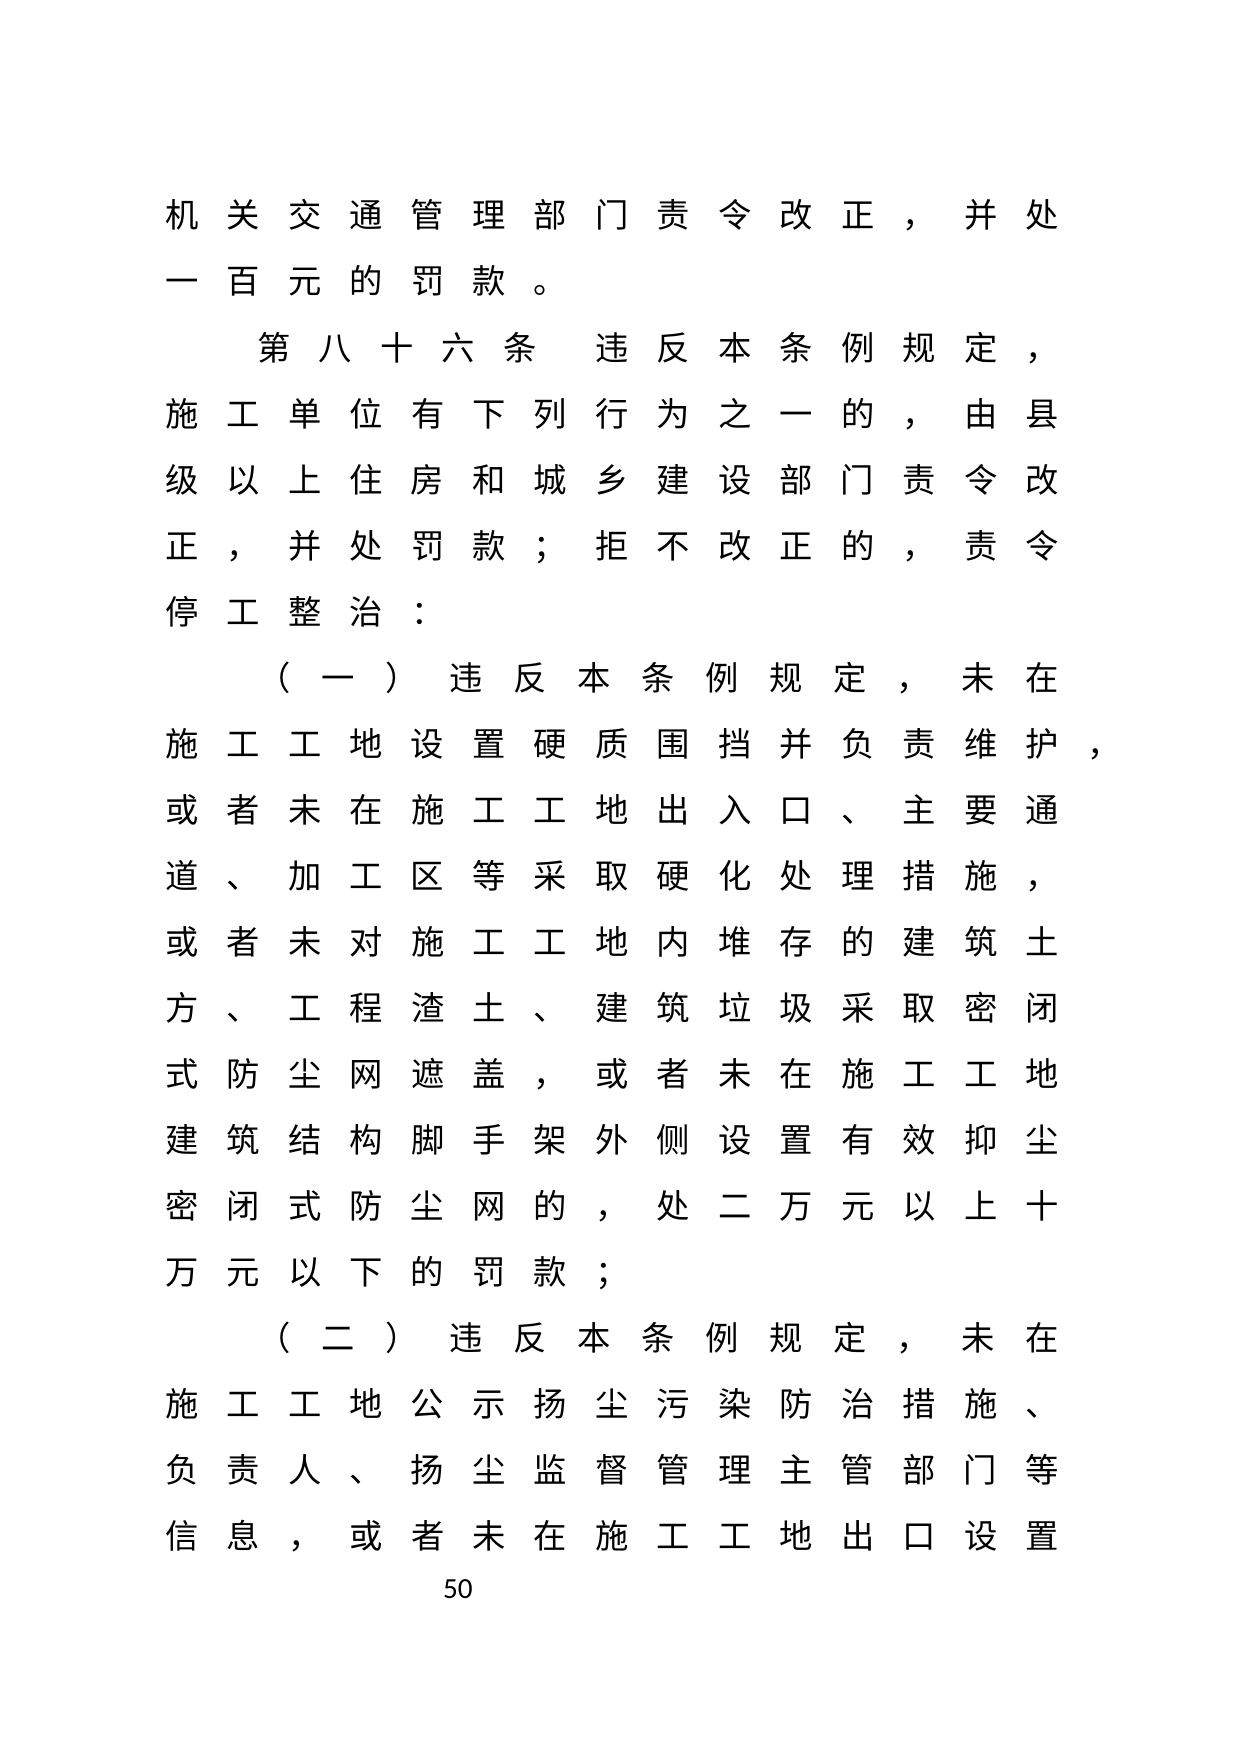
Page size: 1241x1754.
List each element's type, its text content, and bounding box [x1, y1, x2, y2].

text （一）违反本条例规定，未在施工工地设置硬质围挡并负责维护，或者未在施工工地出入口、主要通道、加工区等采取硬化处理措施，或者未对施工工地内堆存的建筑土方、工程渣土、建筑垃圾采取密闭式防尘网遮盖，或者未在施工工地建筑结构脚手架外侧设置有效抑尘密闭式防尘网的，处二万元以上十万元以下的罚款； [165, 643, 1087, 1303]
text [165, 1303, 1087, 1567]
text 第八十六条 违反本条例规定，施工单位有下列行为之一的，由县级以上住房和城乡建设部门责令改正，并处罚款；拒不改正的，责令停工整治： [165, 312, 1087, 643]
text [165, 180, 1087, 312]
